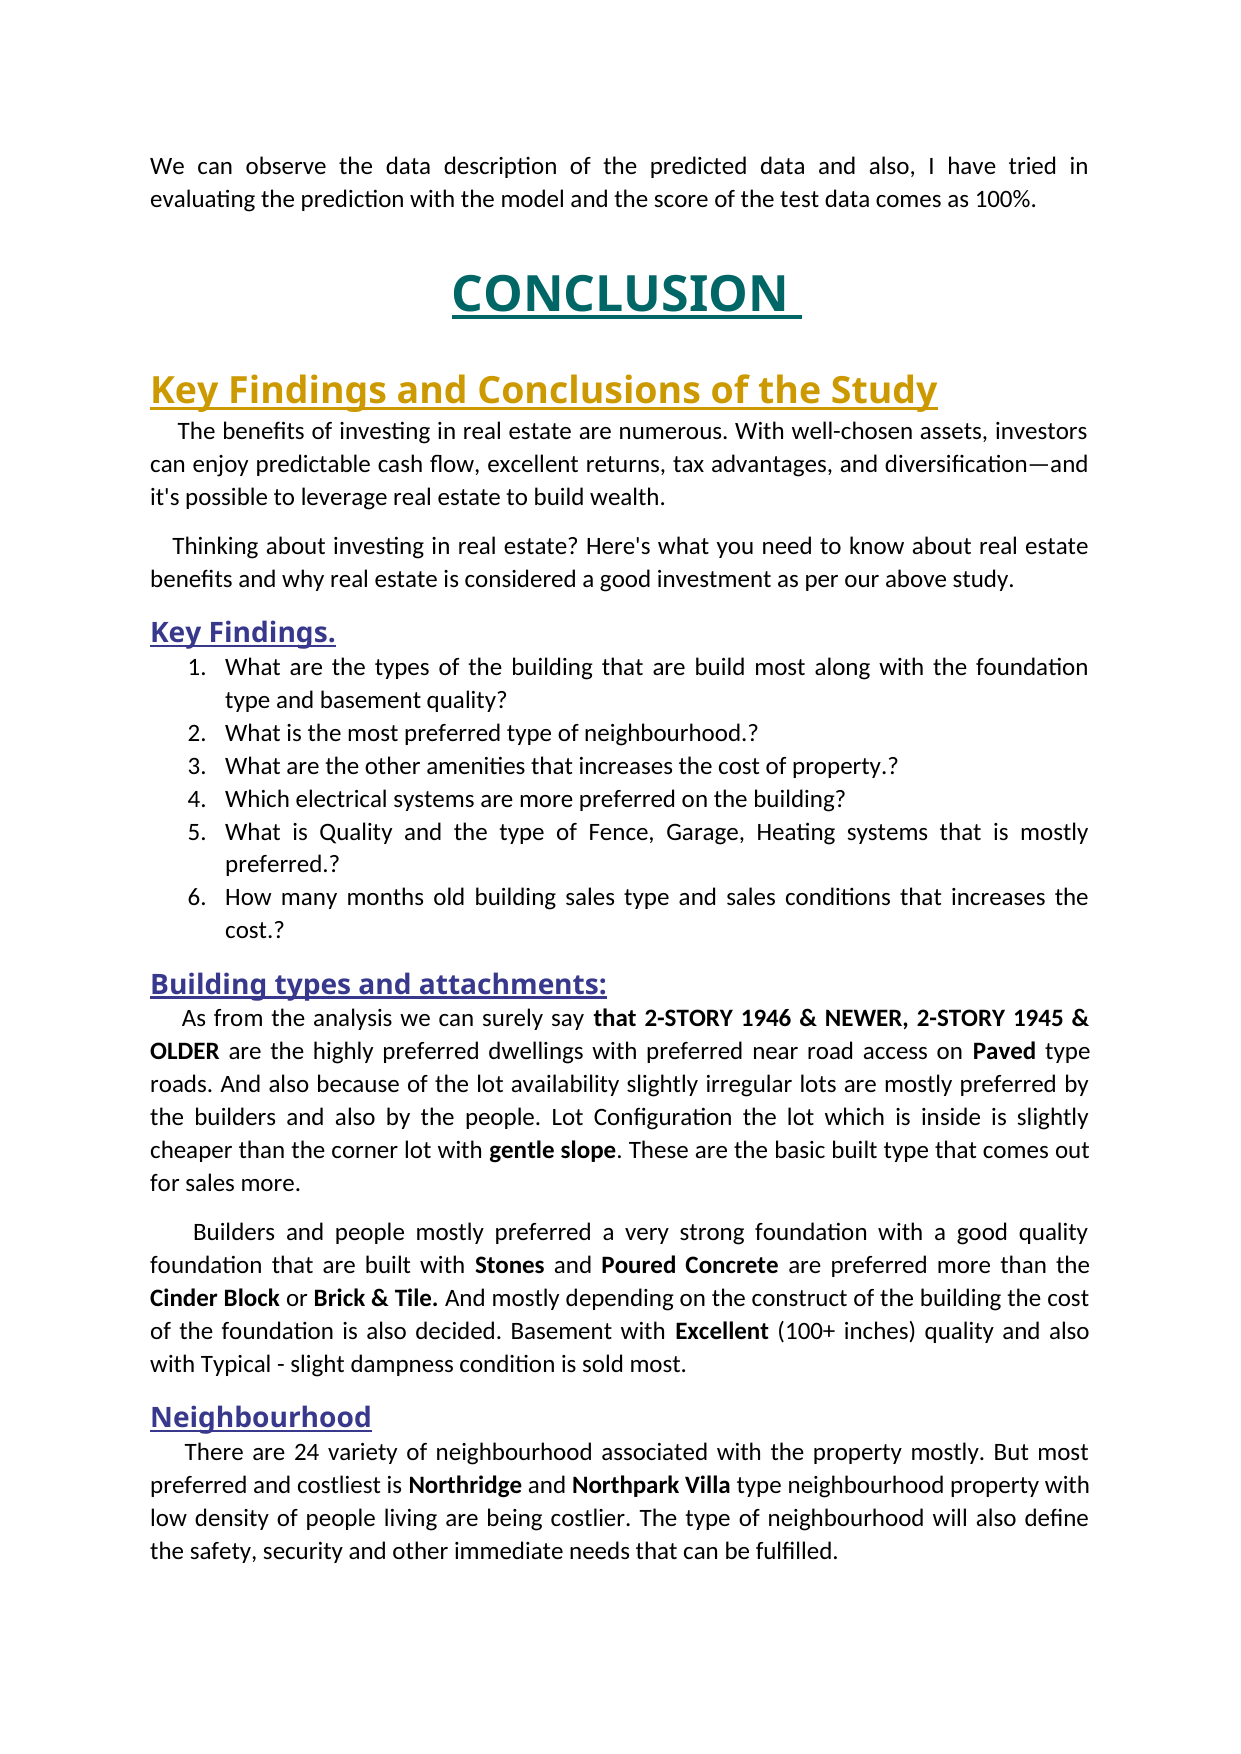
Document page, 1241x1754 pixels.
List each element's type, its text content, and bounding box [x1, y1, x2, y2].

list What is the most preferred type of neighbourhood.? [187, 717, 1090, 747]
text There are 24 variety of neighbourhood associated with the property mostly. But most preferred and costliest is Northridge and Northpark Villa type neighbourhood property with low density of people living are being costlier. The type of neighbourhood will also define the safety, security and other immediate needs that can be fulfilled. [150, 1436, 1090, 1565]
subtitle Key Findings and Conclusions of the Study [150, 364, 1090, 415]
text As from the analysis we can surely say that 2-STORY 1946 & NEWER, 2-STORY 1945 & OLDER are the highly preferred dwellings with preferred near road access on Paved type roads. And also because of the lot availability slightly irregular lots are mostly preferred by the builders and also by the people. Lot Configuration the lot which is inside is slightly cheaper than the corner lot with gentle slope. These are the basic built type that comes out for sales more. [150, 1002, 1090, 1197]
text Builders and people mostly preferred a very strong foundation with a good quality foundation that are built with Stones and Poured Concrete are preferred more than the Cinder Block or Brick & Tile. And mostly depending on the construct of the building the cost of the foundation is also decided. Basement with Excellent (100+ inches) quality and also with Typical - slight dampness condition is sold most. [150, 1217, 1090, 1379]
list What are the other amenities that increases the cost of property.? [187, 750, 1090, 780]
text We can observe the data description of the predicted data and also, I have tried in evaluating the prediction with the model and the score of the test data comes as 100%. [150, 150, 1090, 213]
subtitle CONCLUSION [150, 257, 1090, 326]
subtitle Building types and attachments: [150, 964, 1090, 1002]
list What is Quality and the type of Fence, Garage, Heating systems that is mostly preferred.? [187, 816, 1090, 879]
text The benefits of investing in real estate are numerous. With well-chosen assets, investors can enjoy predictable cash flow, excellent returns, tax advantages, and diversification—and it's possible to leverage real estate to build wealth. [150, 415, 1090, 511]
list What are the types of the building that are build most along with the foundation type and basement quality? [187, 651, 1090, 714]
subtitle Neighbourhood [150, 1398, 1090, 1436]
list How many months old building sales type and sales conditions that increases the cost.? [187, 882, 1090, 945]
text Thinking about investing in real estate? Here's what you need to know about real estate benefits and why real estate is considered a good investment as per our above study. [150, 530, 1090, 594]
list Which electrical systems are more preferred on the building? [187, 783, 1090, 813]
subtitle Key Findings. [150, 613, 1090, 651]
